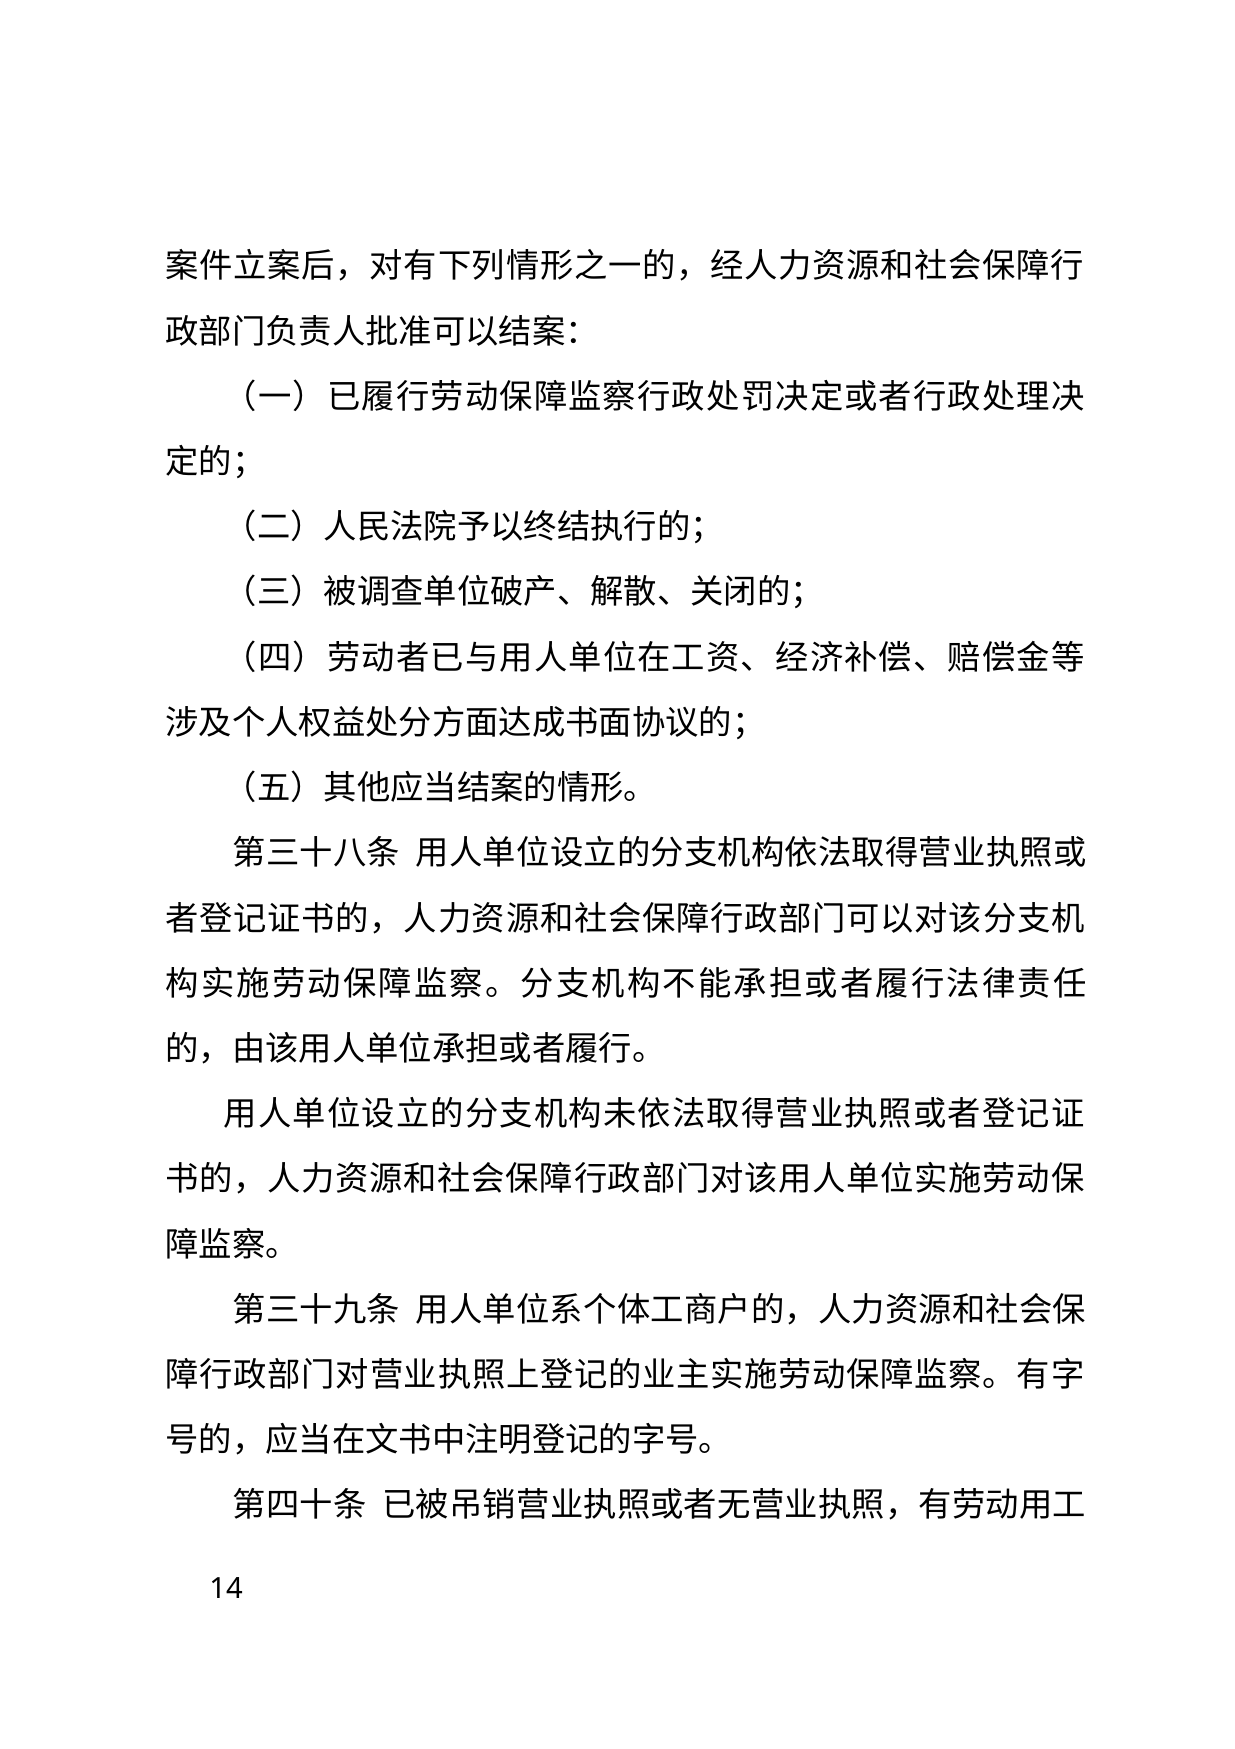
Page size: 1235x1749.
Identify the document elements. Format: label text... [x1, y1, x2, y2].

text （一）已履行劳动保障监察行政处罚决定或者行政处理决定的； [165, 361, 1087, 492]
text 用人单位设立的分支机构未依法取得营业执照或者登记证书的，人力资源和社会保障行政部门对该用人单位实施劳动保障监察。 [165, 1078, 1087, 1274]
text 第三十八条 用人单位设立的分支机构依法取得营业执照或者登记证书的，人力资源和社会保障行政部门可以对该分支机构实施劳动保障监察。分支机构不能承担或者履行法律责任的，由该用人单位承担或者履行。 [165, 818, 1087, 1078]
text （三）被调查单位破产、解散、关闭的； [165, 557, 1087, 622]
text （五）其他应当结案的情形。 [165, 752, 1087, 818]
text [165, 231, 1087, 361]
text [165, 1470, 1087, 1535]
text 第三十九条 用人单位系个体工商户的，人力资源和社会保障行政部门对营业执照上登记的业主实施劳动保障监察。有字号的，应当在文书中注明登记的字号。 [165, 1274, 1087, 1470]
text （四）劳动者已与用人单位在工资、经济补偿、赔偿金等涉及个人权益处分方面达成书面协议的； [165, 622, 1087, 752]
text （二）人民法院予以终结执行的； [165, 492, 1087, 557]
